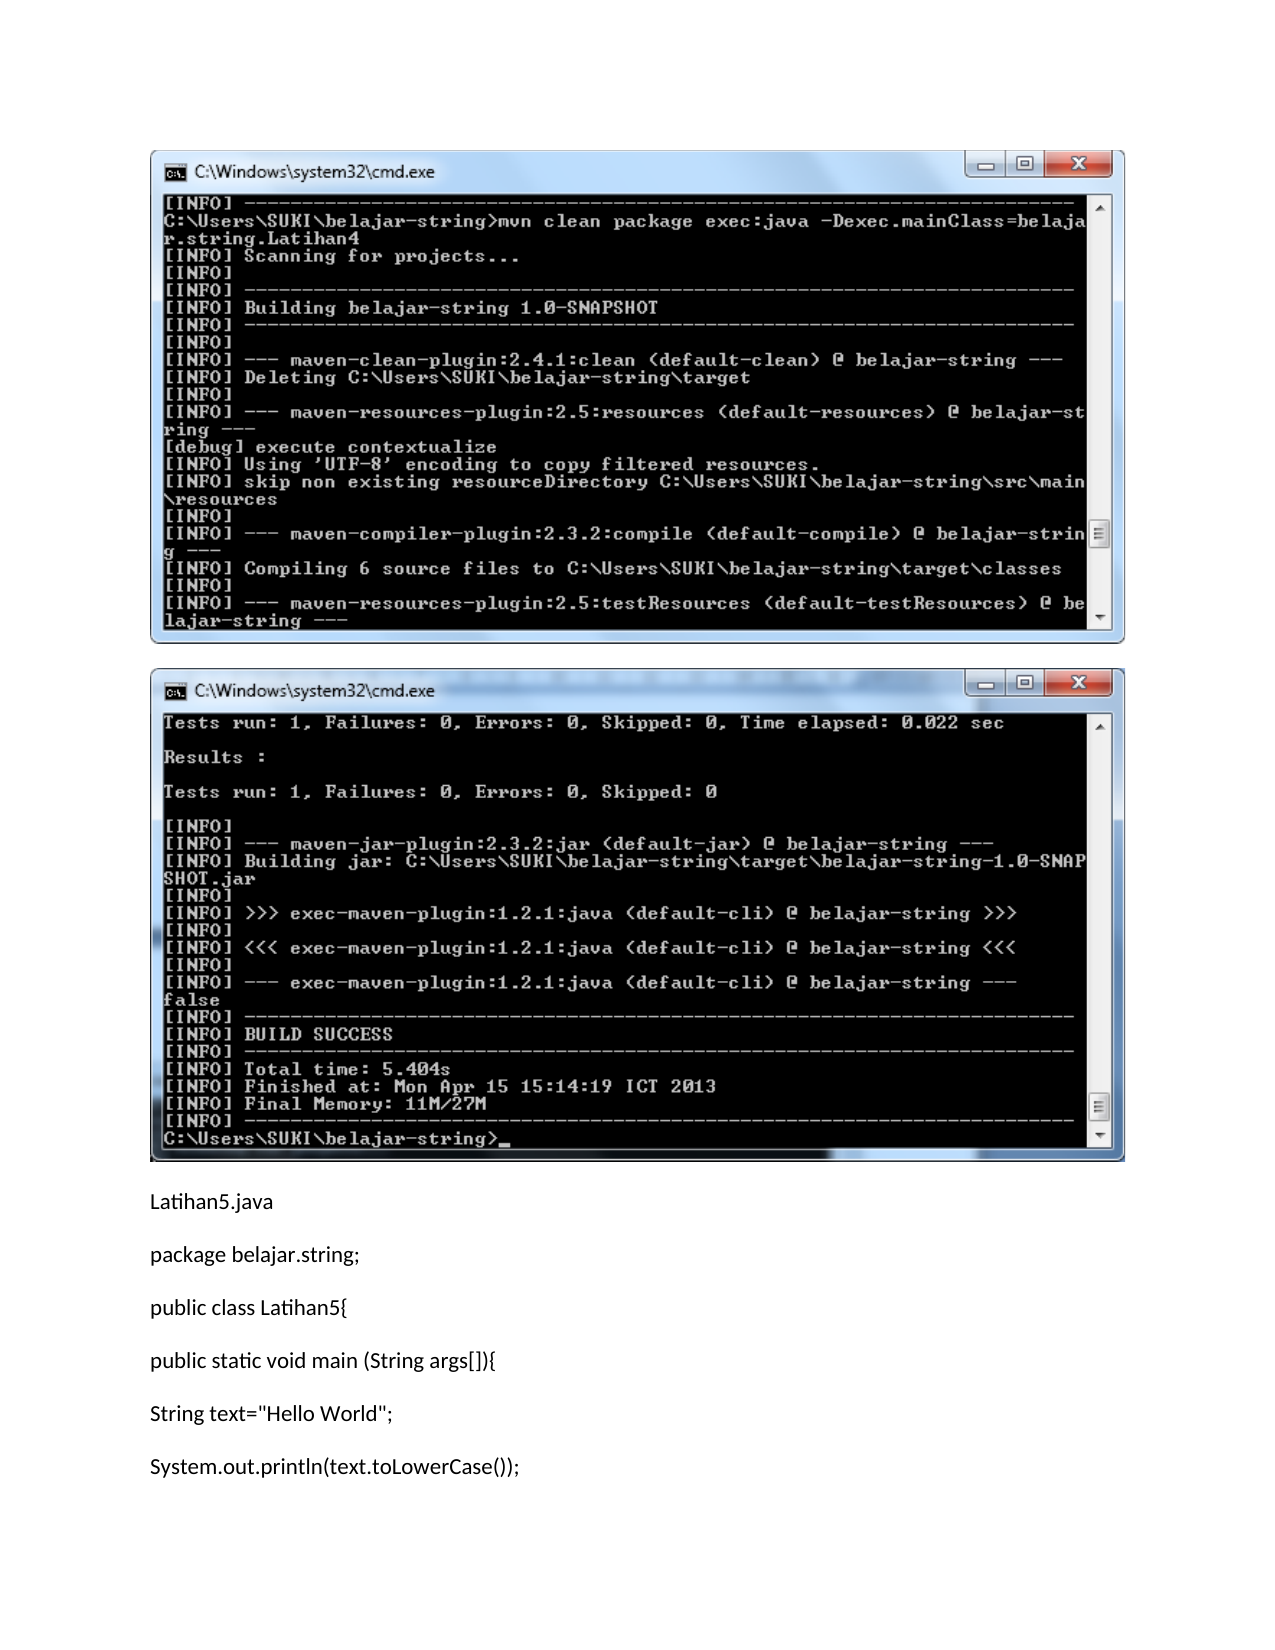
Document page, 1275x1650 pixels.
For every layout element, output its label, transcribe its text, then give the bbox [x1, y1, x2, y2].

text public static void main (String args[]){ [150, 1346, 1125, 1374]
text System.out.println(text.toLowerCase()); [150, 1452, 1125, 1480]
picture [150, 150, 1125, 644]
picture [150, 668, 1125, 1162]
text Latihan5.java [150, 1187, 1125, 1215]
text public class Latihan5{ [150, 1293, 1125, 1321]
text String text="Hello World"; [150, 1399, 1125, 1427]
text package belajar.string; [150, 1240, 1125, 1268]
